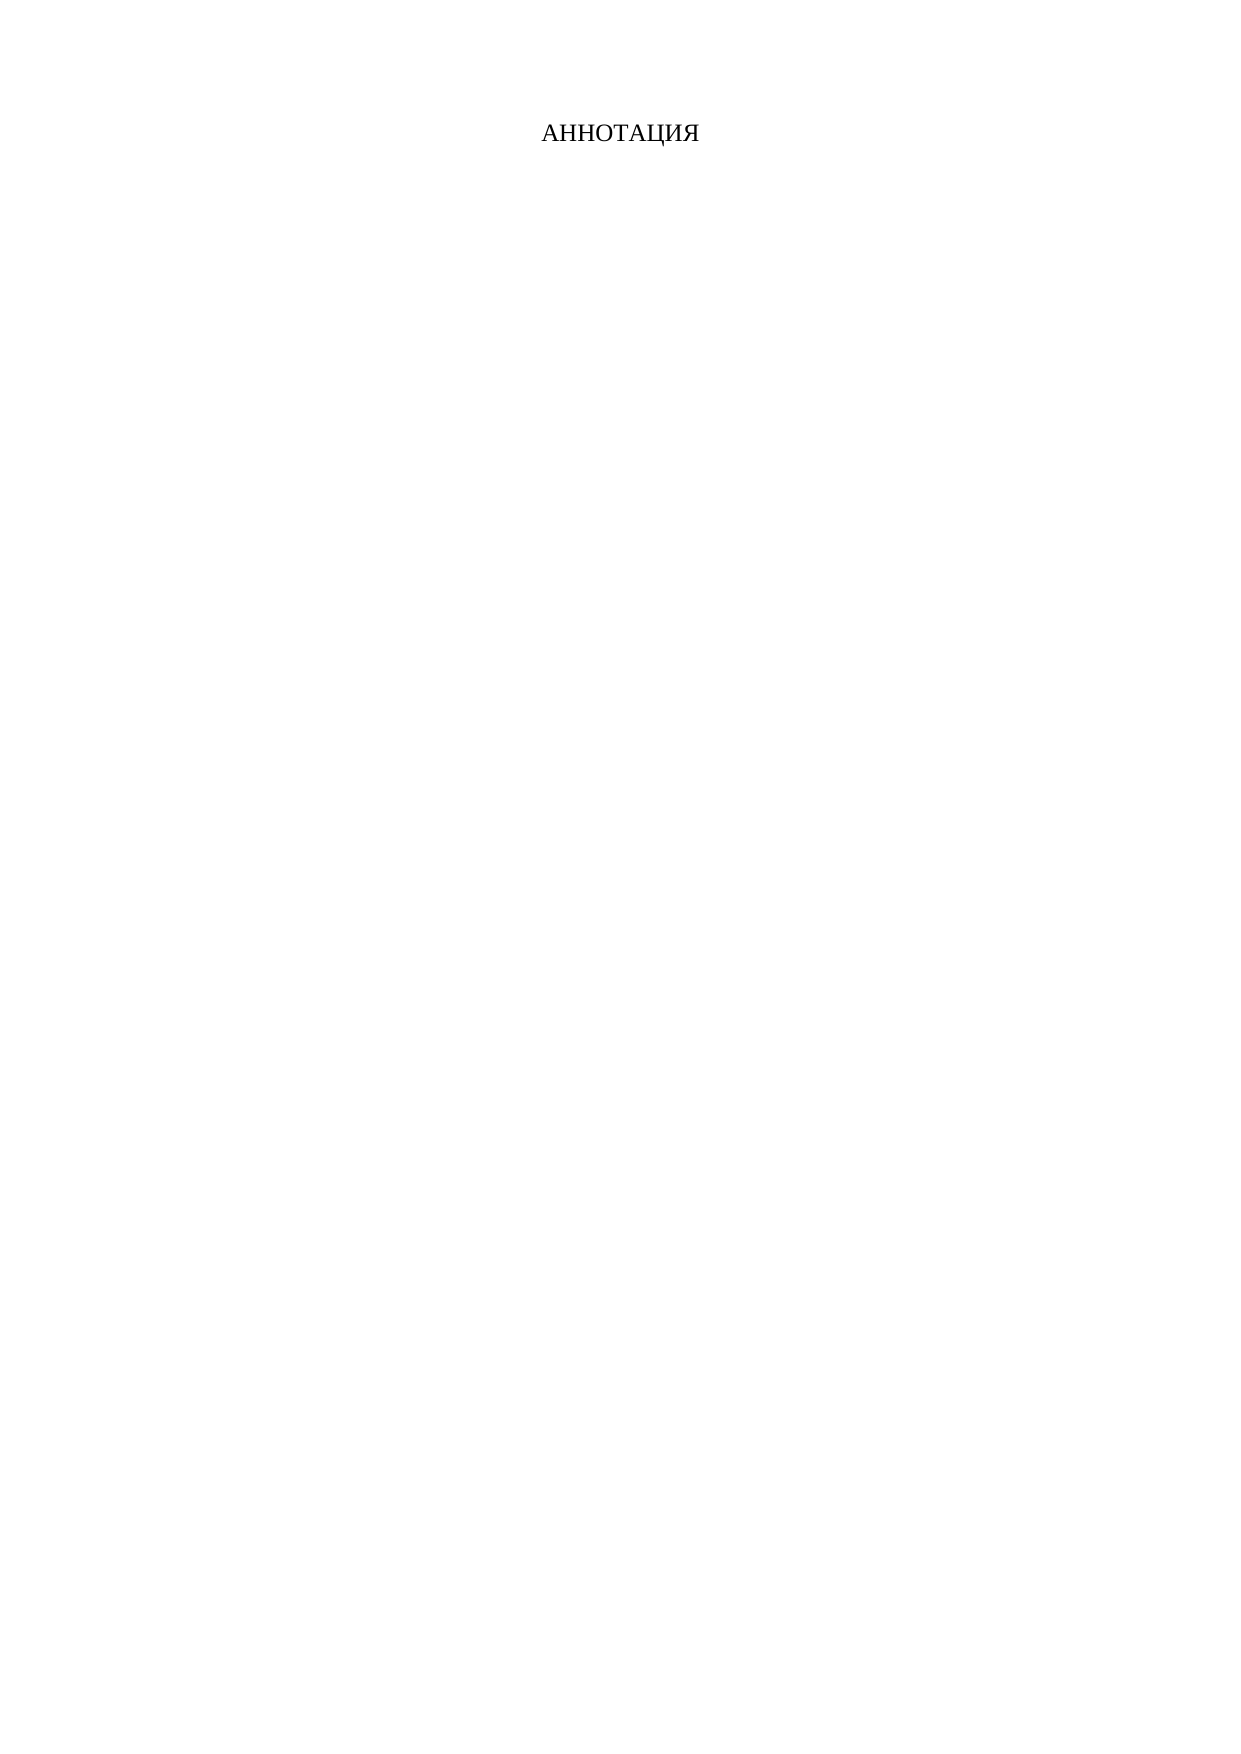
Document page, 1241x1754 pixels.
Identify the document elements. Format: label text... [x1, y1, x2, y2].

text Аннотация [118, 118, 1122, 147]
